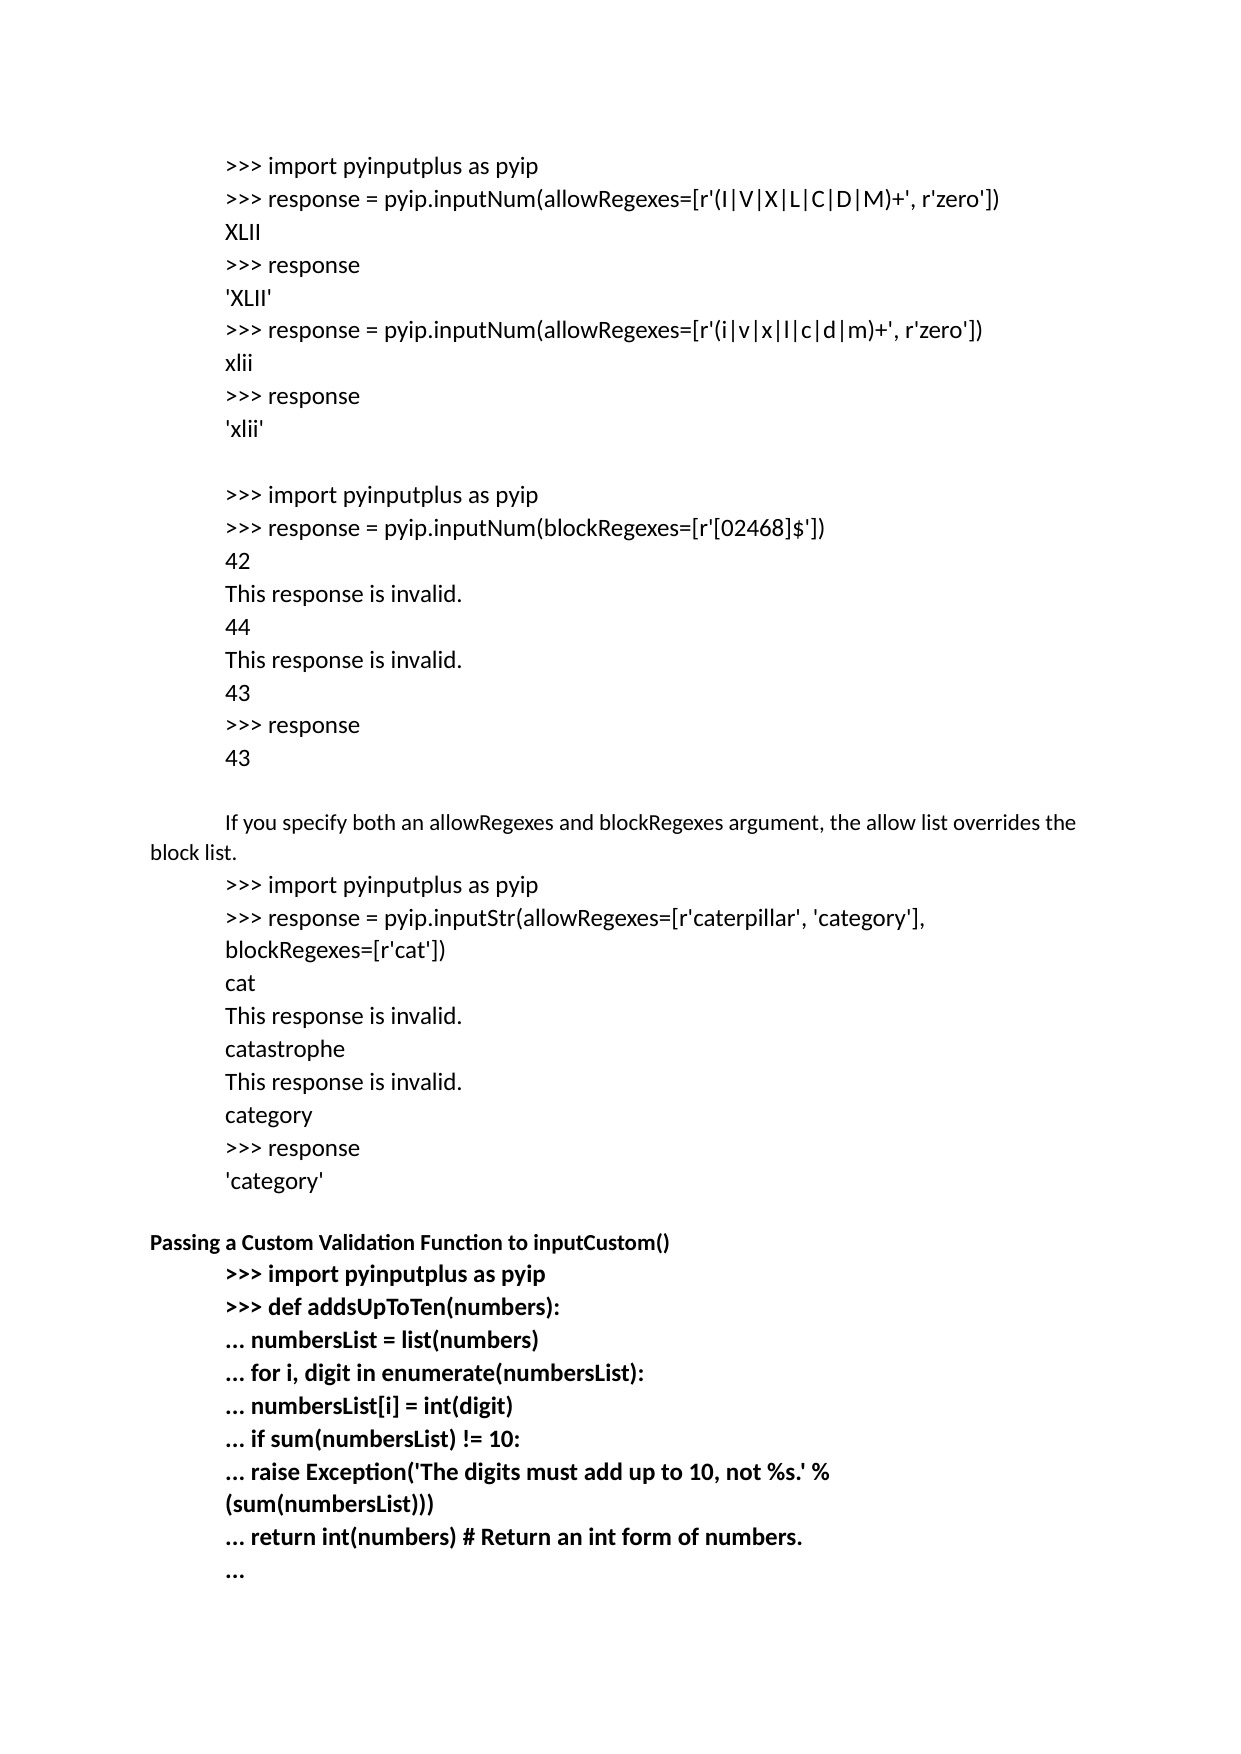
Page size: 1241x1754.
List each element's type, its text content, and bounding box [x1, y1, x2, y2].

text Passing a Custom Validation Function to inputCustom() [150, 1228, 1090, 1256]
text This response is invalid. [150, 1000, 1090, 1031]
text ... for i, digit in enumerate(numbersList): [225, 1357, 1090, 1387]
text ... [225, 1554, 1090, 1585]
text This response is invalid. [225, 578, 1090, 608]
text ... if sum(numbersList) != 10: [225, 1423, 1090, 1453]
text If you specify both an allowRegexes and blockRegexes argument, the allow list overrides the block list. [150, 808, 1090, 867]
text >>> import pyinputplus as pyip [150, 869, 1090, 899]
text >>> response [150, 1132, 1090, 1163]
text xlii [225, 347, 1090, 378]
text XLII [225, 216, 1090, 246]
text >>> import pyinputplus as pyip [225, 150, 1090, 181]
text 43 [225, 742, 1090, 773]
text ... numbersList = list(numbers) [225, 1324, 1090, 1354]
text >>> import pyinputplus as pyip [225, 1258, 1090, 1289]
text >>> response = pyip.inputNum(allowRegexes=[r'(I|V|X|L|C|D|M)+', r'zero']) [225, 183, 1090, 213]
text >>> response [225, 709, 1090, 740]
text blockRegexes=[r'cat']) [150, 934, 1090, 965]
text category [150, 1099, 1090, 1130]
text >>> response [225, 380, 1090, 411]
text 'xlii' [225, 413, 1090, 444]
text This response is invalid. [225, 644, 1090, 674]
text 'category' [150, 1165, 1090, 1226]
text >>> response = pyip.inputStr(allowRegexes=[r'caterpillar', 'category'], [150, 902, 1090, 932]
text >>> response = pyip.inputNum(allowRegexes=[r'(i|v|x|l|c|d|m)+', r'zero']) [225, 314, 1090, 345]
text catastrophe [150, 1033, 1090, 1064]
text 44 [225, 611, 1090, 641]
text ... numbersList[i] = int(digit) [225, 1390, 1090, 1420]
text ... raise Exception('The digits must add up to 10, not %s.' % [225, 1456, 1090, 1486]
text This response is invalid. [150, 1066, 1090, 1097]
text (sum(numbersList))) [225, 1488, 1090, 1519]
text 42 [225, 545, 1090, 576]
text >>> response = pyip.inputNum(blockRegexes=[r'[02468]$']) [225, 512, 1090, 543]
text >>> import pyinputplus as pyip [225, 479, 1090, 510]
text >>> def addsUpToTen(numbers): [225, 1291, 1090, 1322]
text >>> response [225, 249, 1090, 279]
text cat [150, 967, 1090, 998]
text 'XLII' [225, 282, 1090, 312]
text ... return int(numbers) # Return an int form of numbers. [225, 1521, 1090, 1552]
text 43 [225, 677, 1090, 707]
